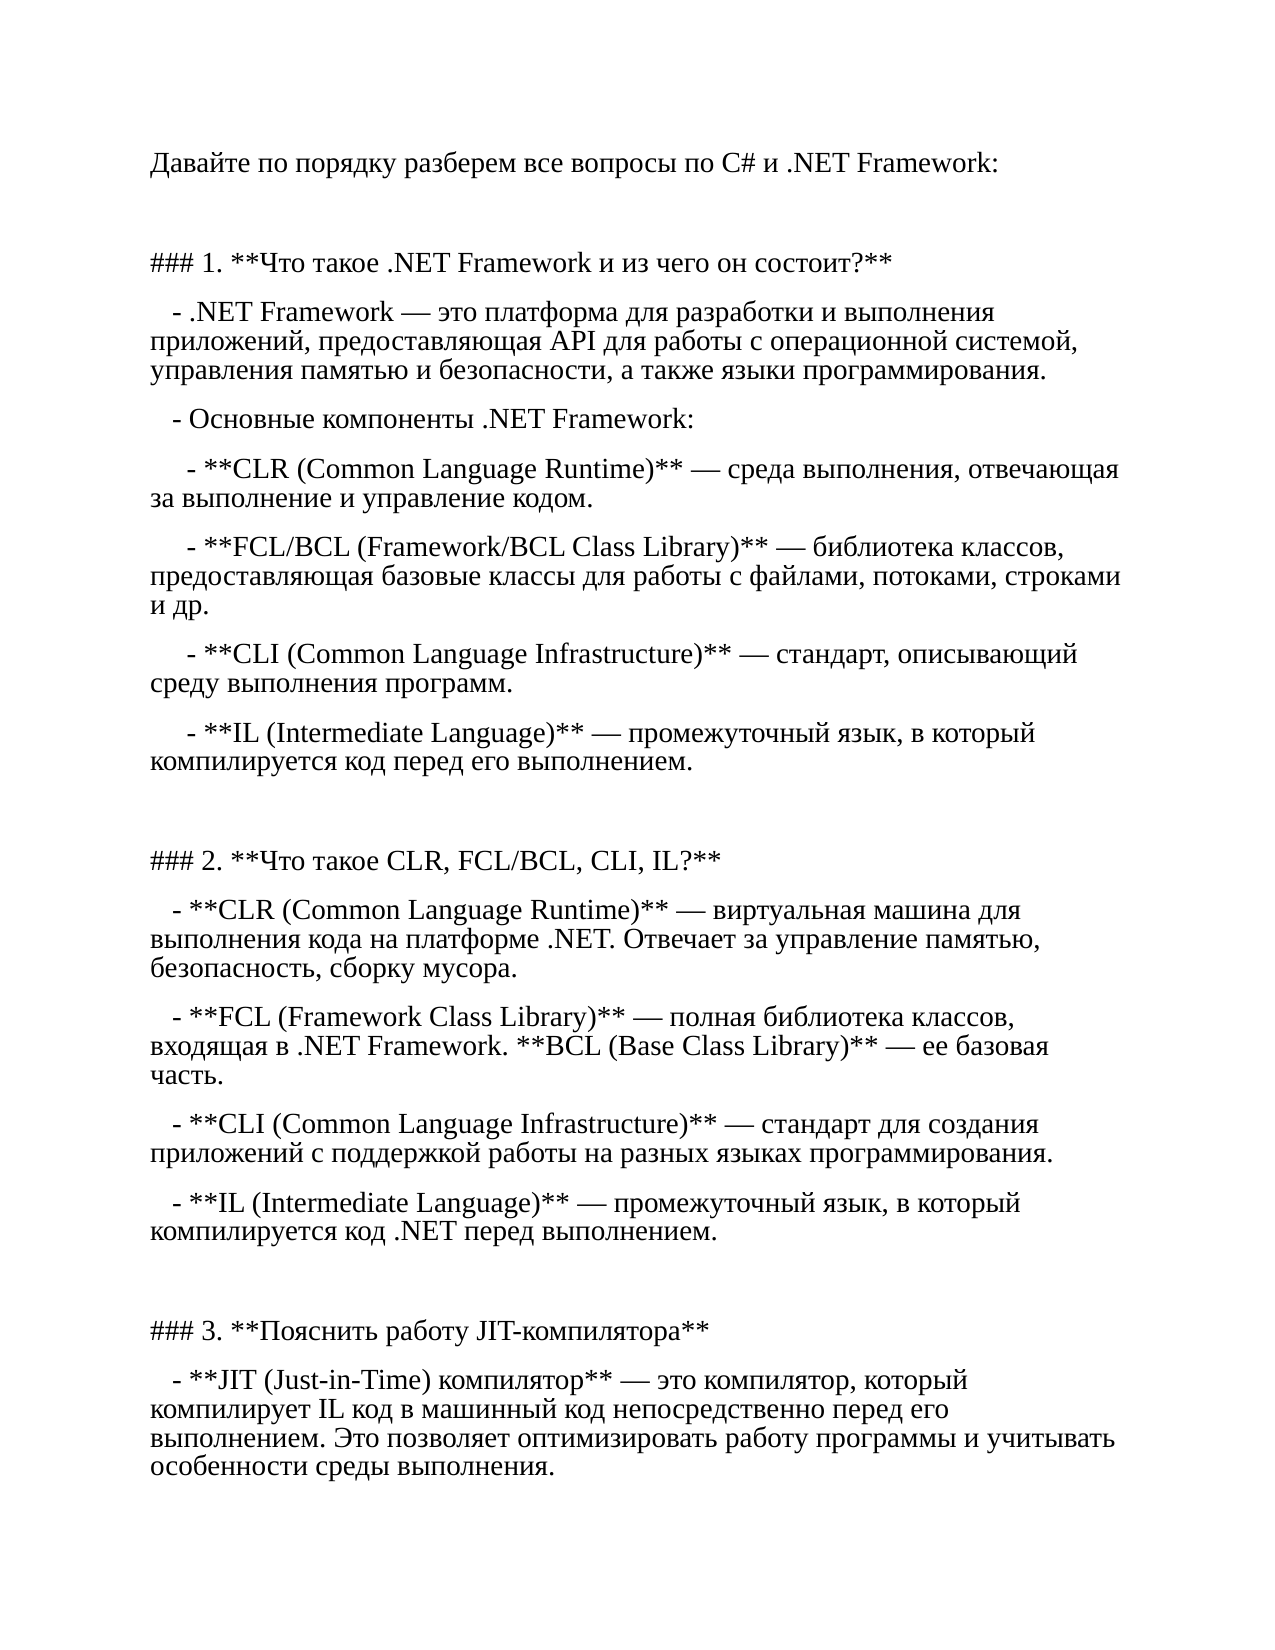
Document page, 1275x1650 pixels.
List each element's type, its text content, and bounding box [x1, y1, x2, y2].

text ### 2. **Что такое CLR, FCL/BCL, CLI, IL?** [150, 847, 1125, 876]
text ### 3. **Пояснить работу JIT-компилятора** [150, 1317, 1125, 1346]
text ### 1. **Что такое .NET Framework и из чего он состоит?** [150, 249, 1125, 278]
text - .NET Framework — это платформа для разработки и выполнения приложений, предоставляющая API для работы с операционной системой, управления памятью и безопасности, а также языки программирования. [150, 299, 1125, 385]
text - **FCL/BCL (Framework/BCL Class Library)** — библиотека классов, предоставляющая базовые классы для работы с файлами, потоками, строками и др. [150, 534, 1125, 620]
text - **CLR (Common Language Runtime)** — среда выполнения, отвечающая за выполнение и управление кодом. [150, 455, 1125, 513]
text - **FCL (Framework Class Library)** — полная библиотека классов, входящая в .NET Framework. **BCL (Base Class Library)** — ее базовая часть. [150, 1004, 1125, 1090]
text - **IL (Intermediate Language)** — промежуточный язык, в который компилируется код .NET перед выполнением. [150, 1189, 1125, 1247]
text - Основные компоненты .NET Framework: [150, 406, 1125, 434]
text - **IL (Intermediate Language)** — промежуточный язык, в который компилируется код перед его выполнением. [150, 719, 1125, 777]
text Давайте по порядку разберем все вопросы по C# и .NET Framework: [150, 150, 1125, 179]
text - **CLR (Common Language Runtime)** — виртуальная машина для выполнения кода на платформе .NET. Отвечает за управление памятью, безопасность, сборку мусора. [150, 897, 1125, 983]
text - **CLI (Common Language Infrastructure)** — стандарт, описывающий среду выполнения программ. [150, 641, 1125, 698]
text - **JIT (Just-in-Time) компилятор** — это компилятор, который компилирует IL код в машинный код непосредственно перед его выполнением. Это позволяет оптимизировать работу программы и учитывать особенности среды выполнения. [150, 1367, 1125, 1482]
text - **CLI (Common Language Infrastructure)** — стандарт для создания приложений с поддержкой работы на разных языках программирования. [150, 1111, 1125, 1168]
